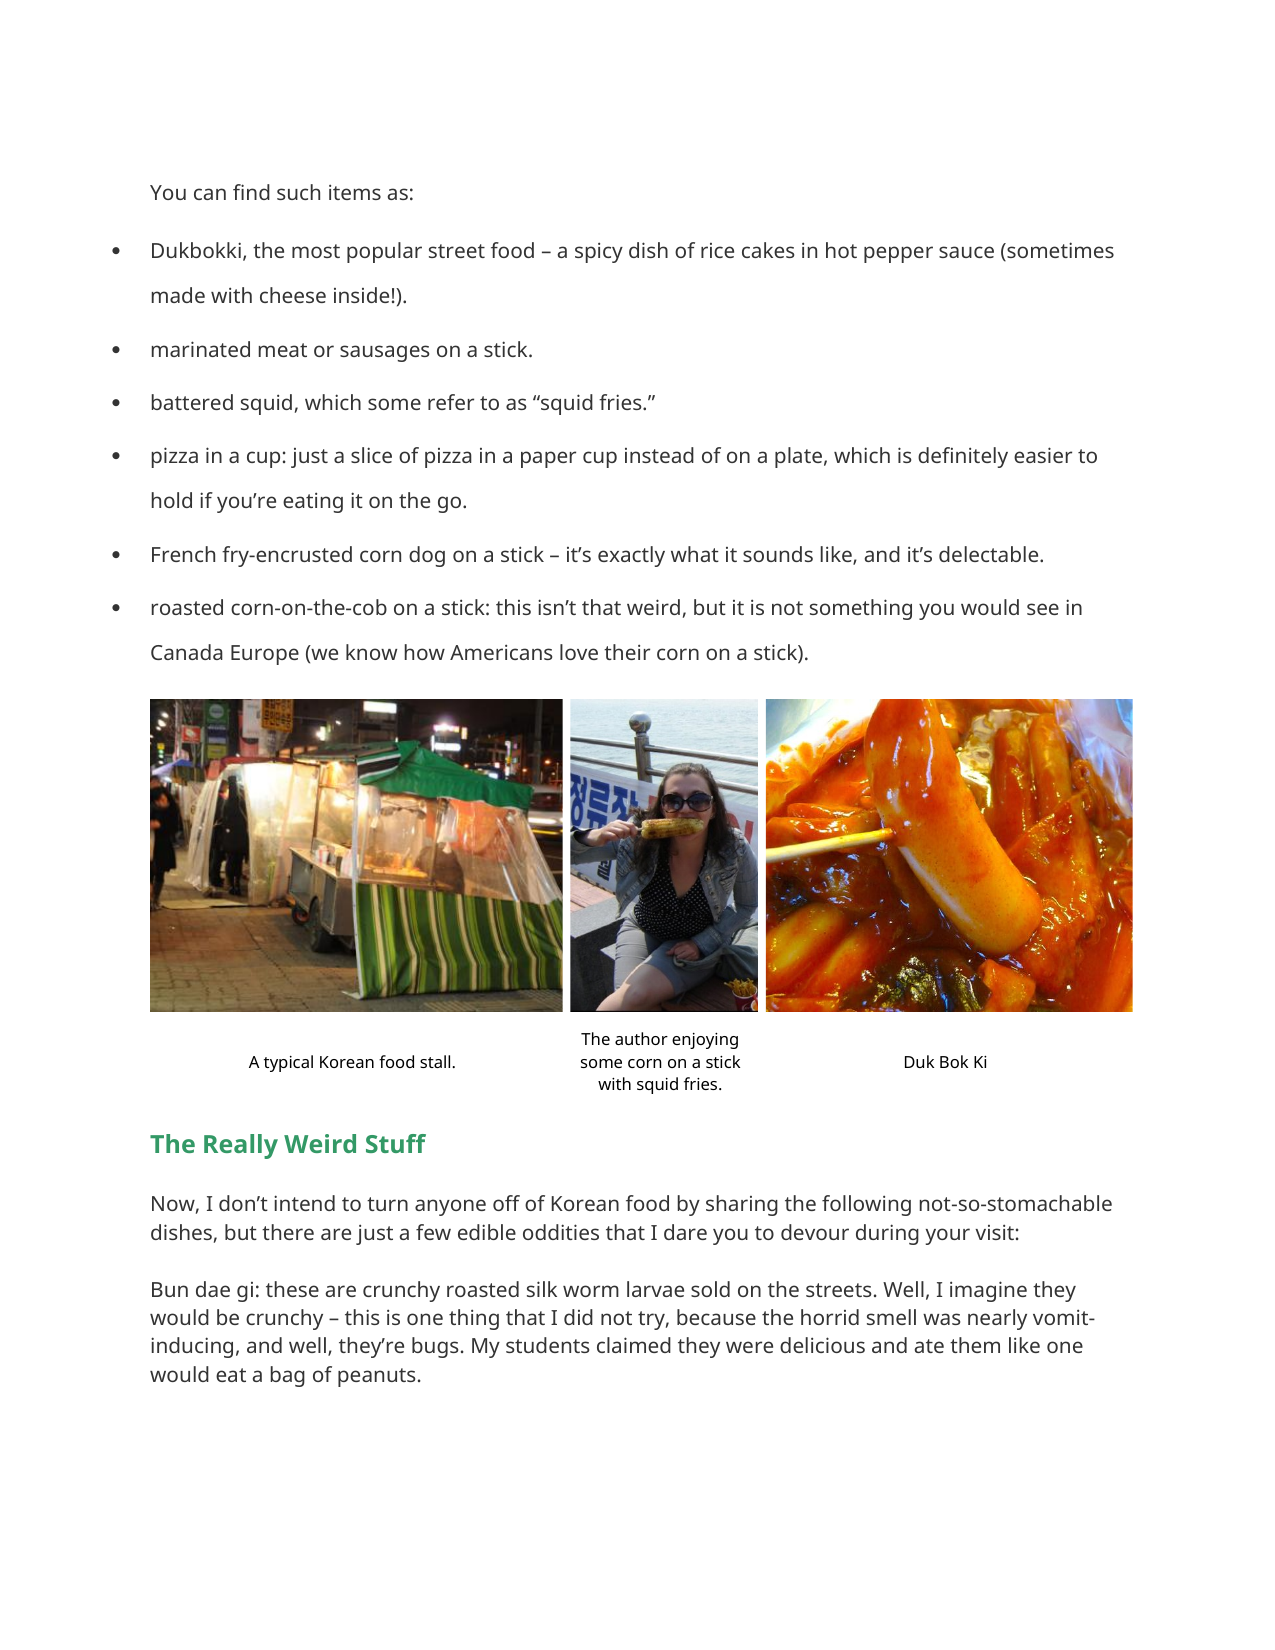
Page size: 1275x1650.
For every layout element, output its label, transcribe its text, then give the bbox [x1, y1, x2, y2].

picture [765, 699, 1133, 1012]
list pizza in a cup: just a slice of pizza in a paper cup instead of on a plate, which is definitely easier to hold if you’re eating it on the go. [112, 441, 1125, 515]
list battered squid, which some refer to as “squid fries.” [112, 388, 1125, 416]
table_header [142, 692, 563, 1020]
table_cell A typical Korean food stall. [142, 1020, 563, 1103]
text The Really Weird Stuff Now, I don’t intend to turn anyone off of Korean food by sharing the following not-so-stomachable dishes, but there are just a few edible oddities that I dare you to devour during your visit: Bun dae gi: these are crunchy roasted silk worm larvae sold on the streets. Well, I imagine they would be crunchy – this is one thing that I did not try, because the horrid smell was nearly vomit-inducing, and well, they’re bugs. My students claimed they were delicious and ate them like one would eat a bag of peanuts. [150, 1127, 1125, 1388]
table_cell Duk Bok Ki [758, 1020, 1133, 1103]
table_header [563, 692, 758, 1020]
picture [150, 699, 563, 1012]
list Dukbokki, the most popular street food – a spicy dish of rice cakes in hot pepper sauce (sometimes made with cheese inside!). [112, 236, 1125, 310]
list French fry-encrusted corn dog on a stick – it’s exactly what it sounds like, and it’s delectable. [112, 540, 1125, 568]
table_cell The author enjoying some corn on a stick with squid fries. [563, 1020, 758, 1103]
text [150, 150, 1125, 207]
list marinated meat or sausages on a stick. [112, 335, 1125, 363]
list roasted corn-on-the-cob on a stick: this isn’t that weird, but it is not something you would see in Canada Europe (we know how Americans love their corn on a stick). [112, 593, 1125, 667]
picture [570, 699, 758, 1012]
table_header [758, 692, 1133, 1020]
